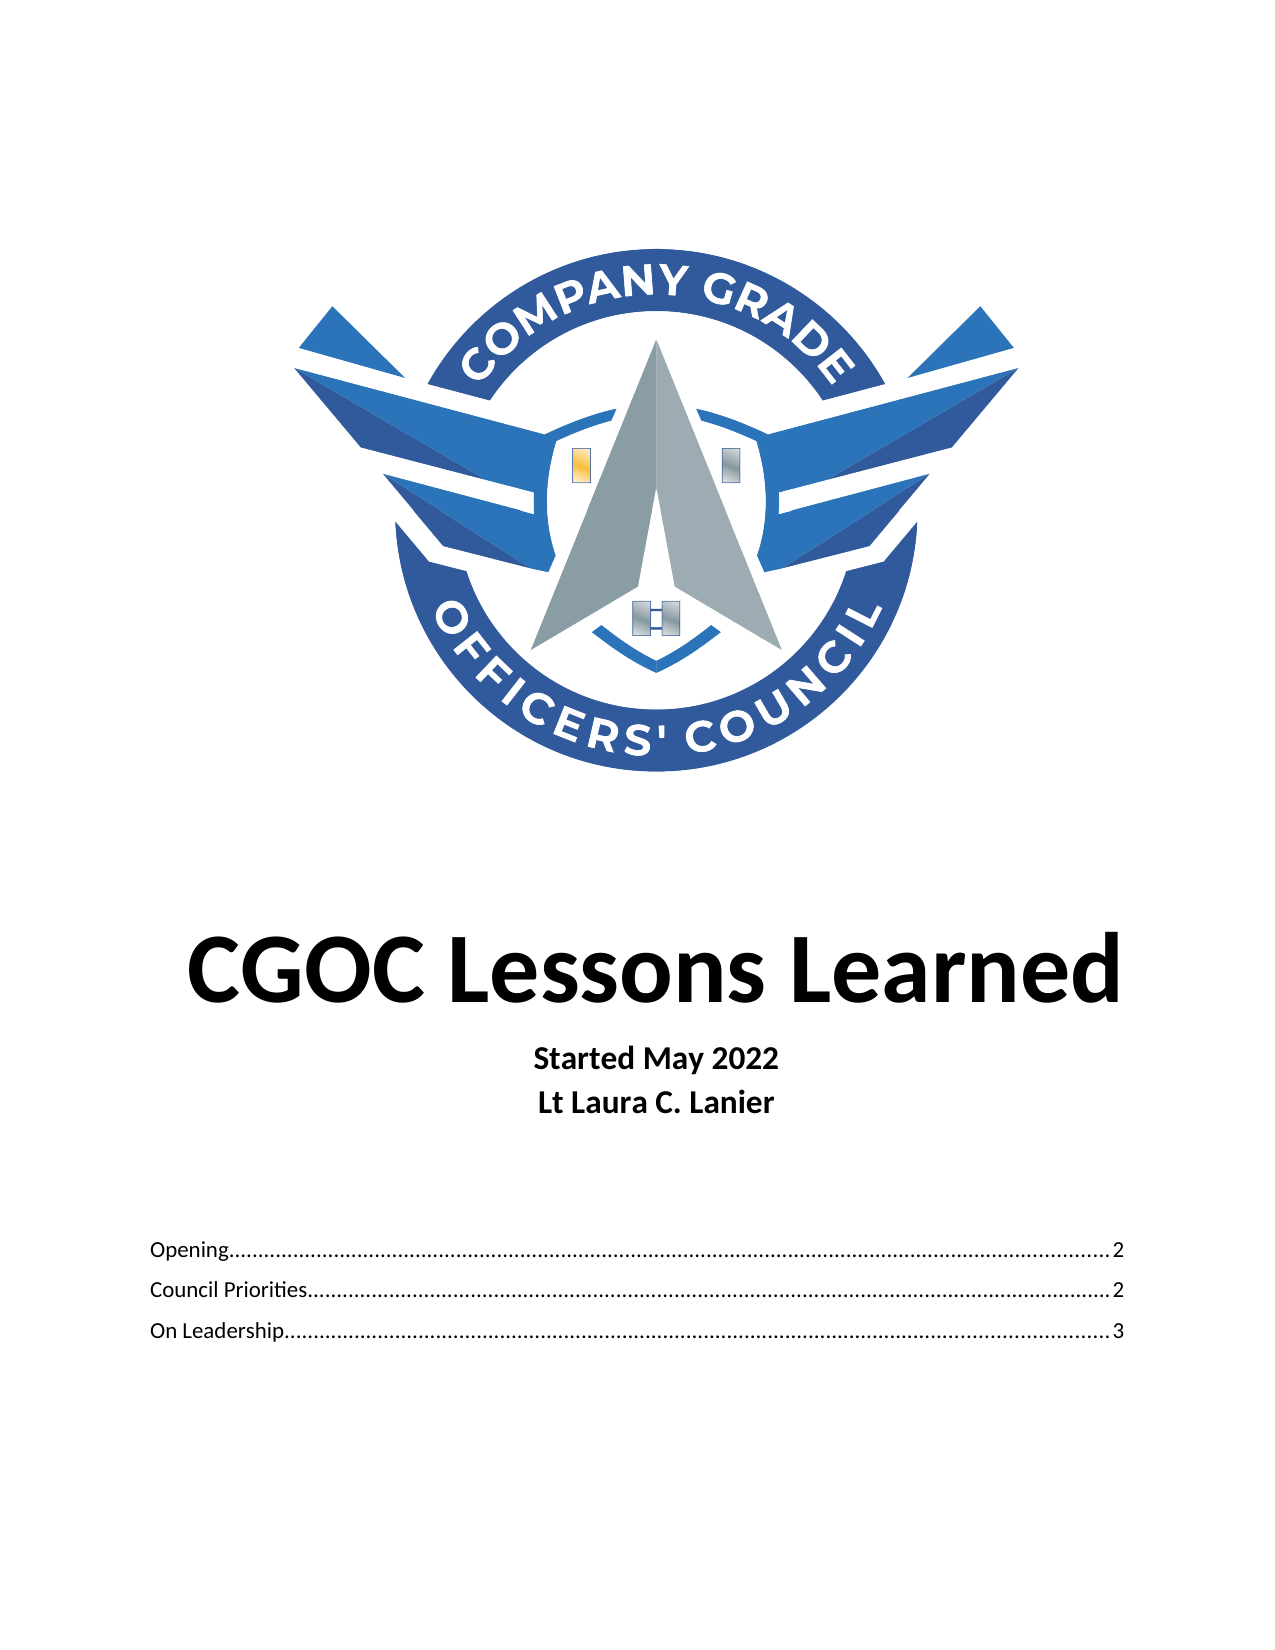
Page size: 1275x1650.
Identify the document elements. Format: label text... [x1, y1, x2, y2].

text Council Priorities 2 [150, 1276, 1125, 1304]
text Started May 2022 [187, 1037, 1125, 1078]
picture [293, 248, 1019, 772]
text Lt Laura C. Lanier [187, 1081, 1125, 1122]
text Opening 2 [150, 1235, 1125, 1263]
text On Leadership 3 [150, 1316, 1125, 1344]
text CGOC Lessons Learned [187, 906, 1125, 1028]
